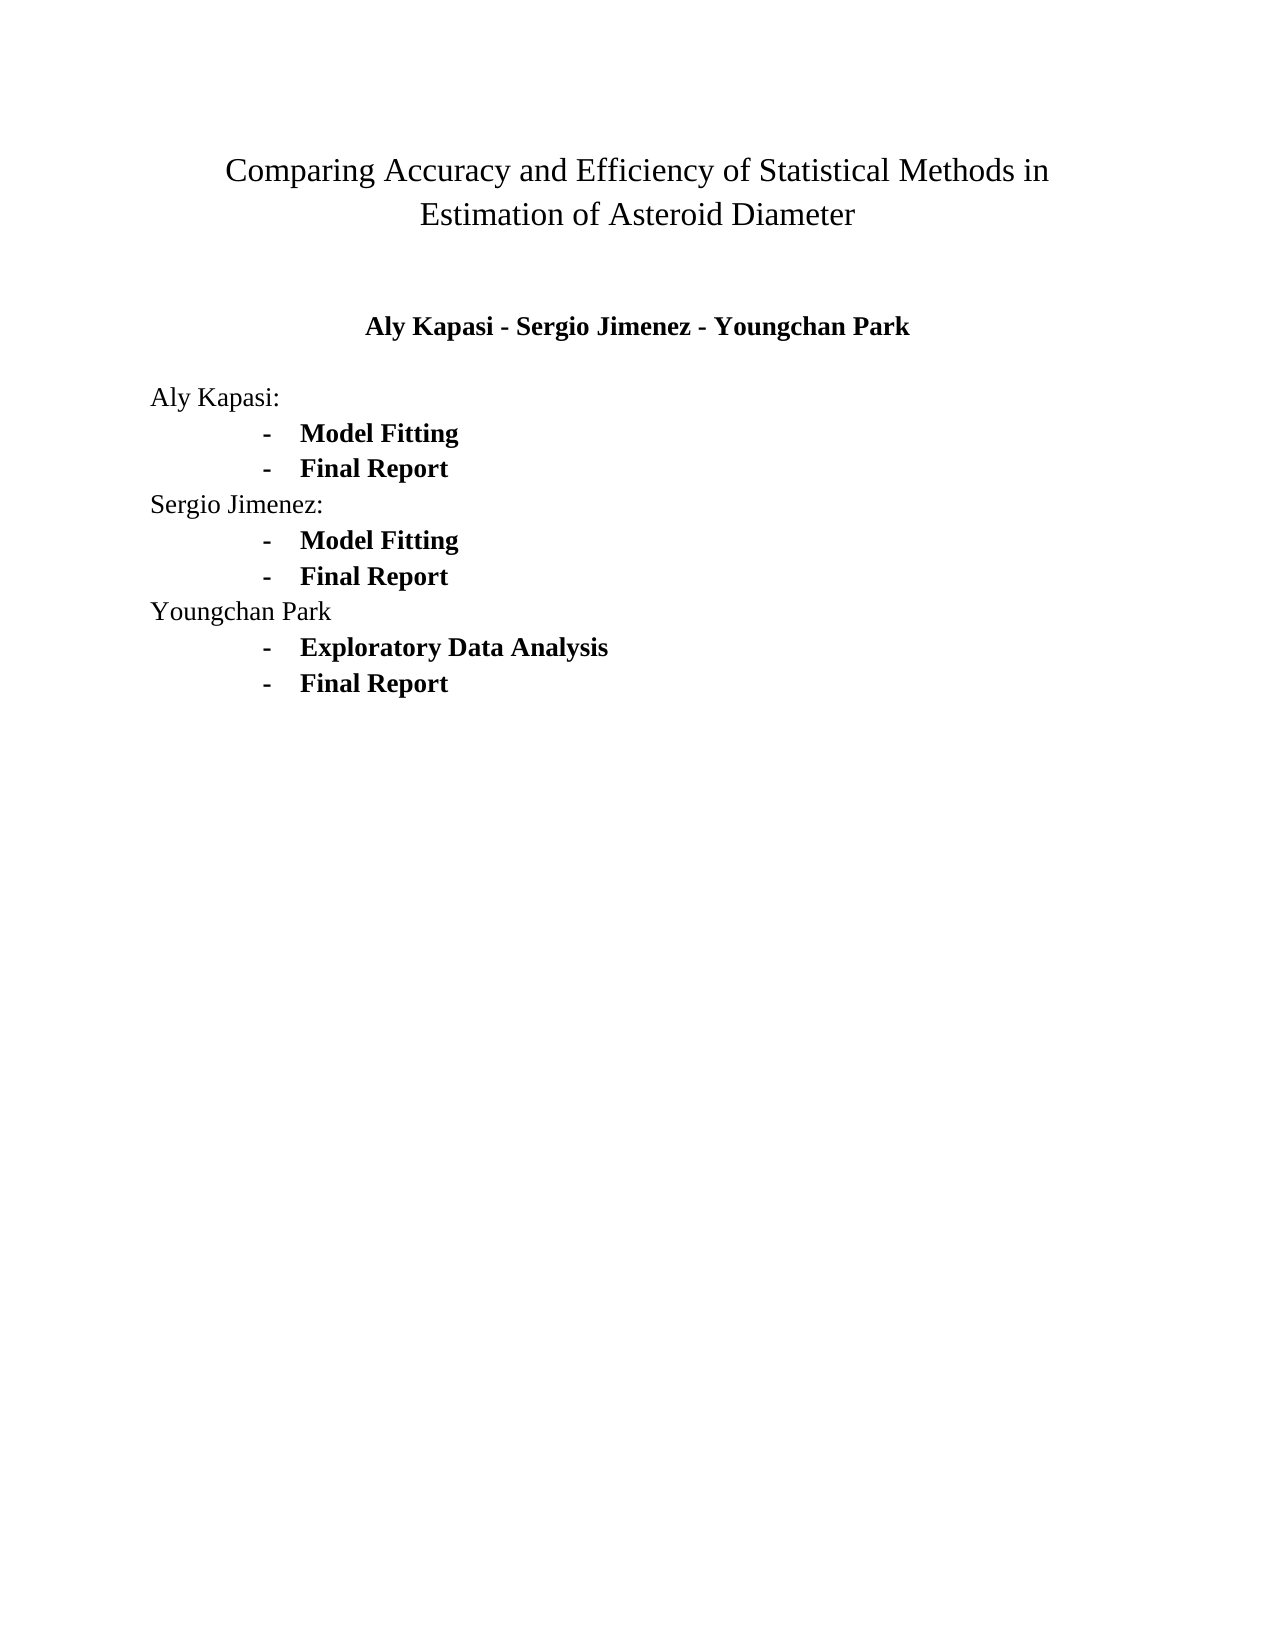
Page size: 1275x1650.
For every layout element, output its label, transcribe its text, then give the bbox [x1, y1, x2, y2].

list Final Report [262, 560, 1125, 591]
list Exploratory Data Analysis [262, 631, 1125, 662]
text Sergio Jimenez: [150, 488, 1125, 519]
text Youngchan Park [150, 595, 1125, 627]
list Final Report [262, 452, 1125, 484]
list Final Report [262, 667, 1125, 698]
text Aly Kapasi - Sergio Jimenez - Youngchan Park [150, 309, 1125, 341]
text Comparing Accuracy and Efficiency of Statistical Methods in Estimation of Asteroid Diameter [150, 150, 1125, 232]
list Model Fitting [262, 524, 1125, 555]
list Model Fitting [262, 417, 1125, 448]
text Aly Kapasi: [150, 381, 1125, 412]
